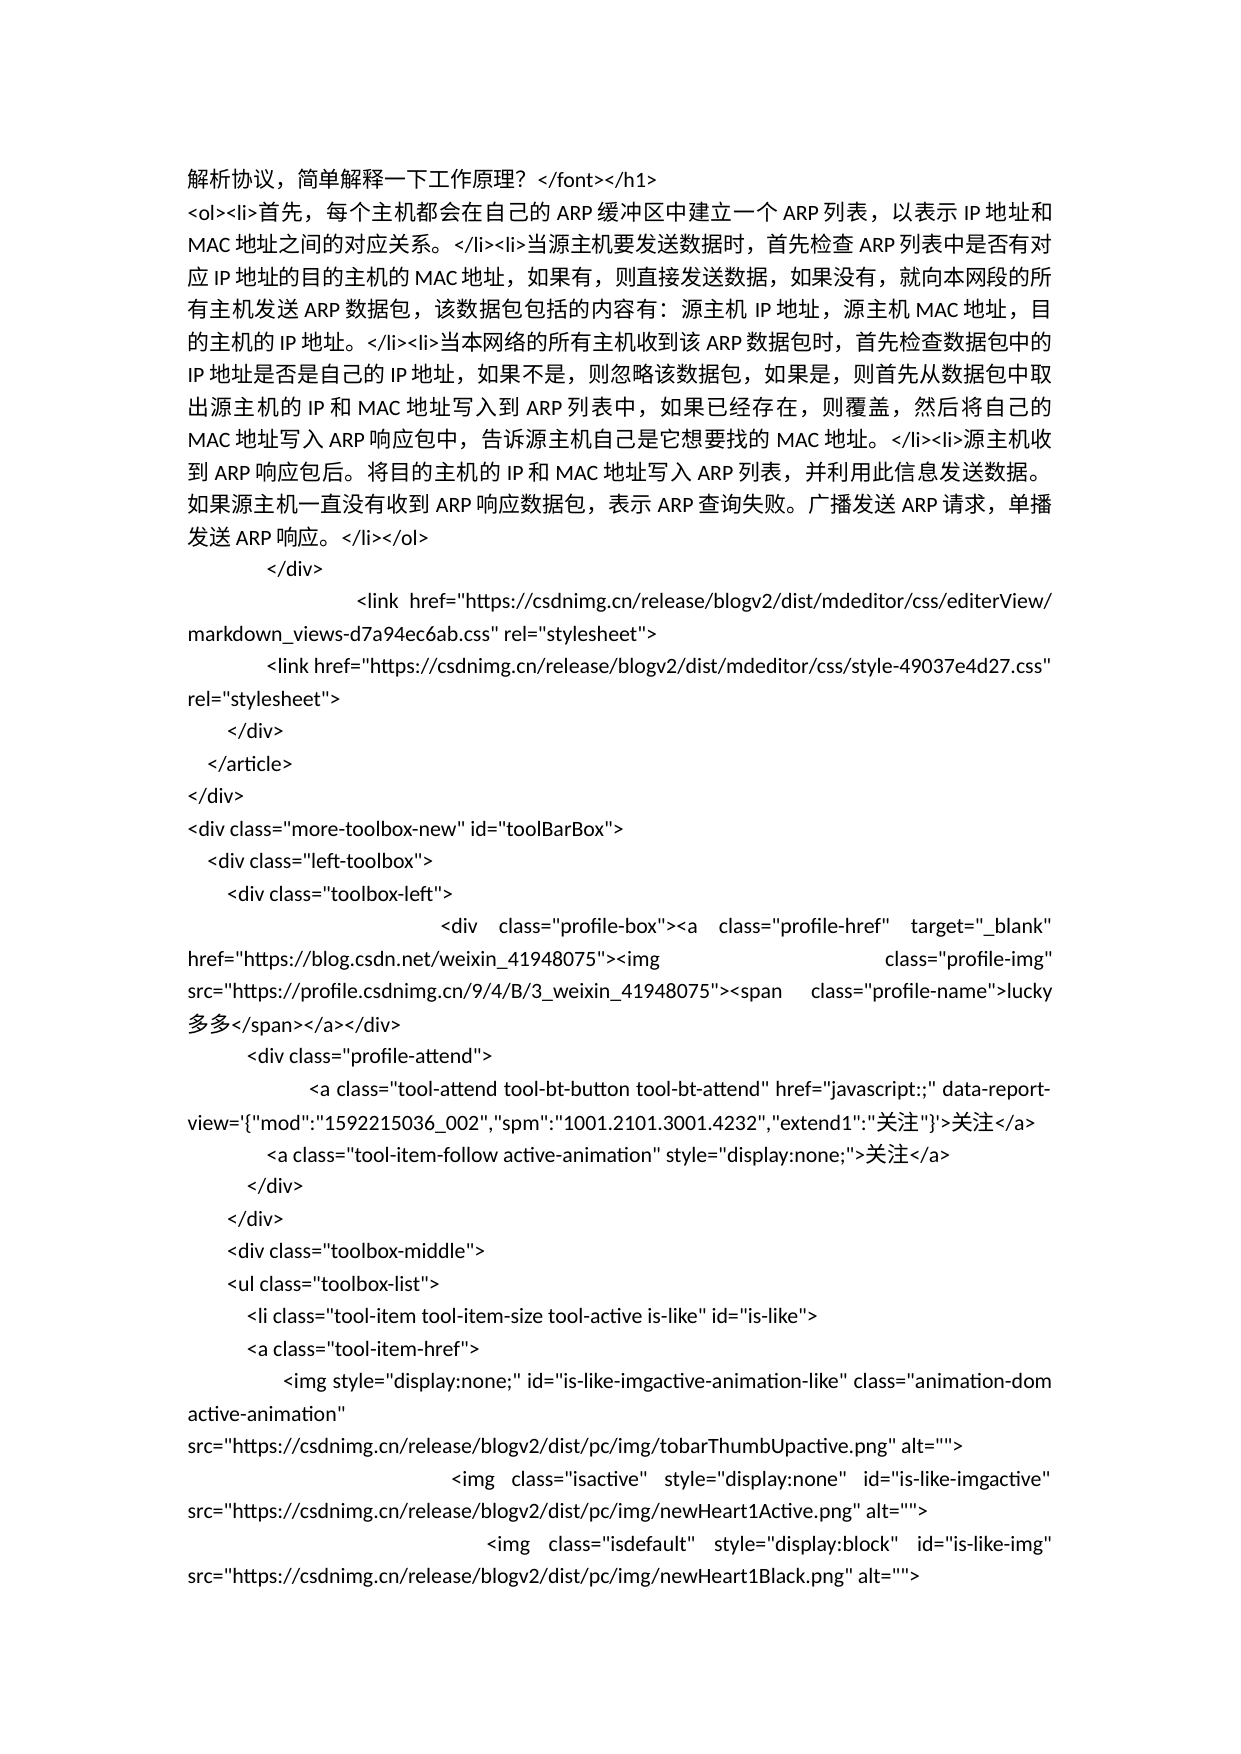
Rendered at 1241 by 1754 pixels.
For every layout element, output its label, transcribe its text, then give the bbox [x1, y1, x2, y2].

text </div> [187, 714, 1053, 747]
text <img class="isactive" style="display:none" id="is-like-imgactive" src="https://csdnimg.cn/release/blogv2/dist/pc/img/newHeart1Active.png" alt=""> [187, 1462, 1053, 1527]
text <div class="more-toolbox-new" id="toolBarBox"> [187, 812, 1053, 844]
text <div class="left-toolbox"> [187, 844, 1053, 877]
text <div class="profile-attend"> [187, 1039, 1053, 1072]
text <li class="tool-item tool-item-size tool-active is-like" id="is-like"> [187, 1299, 1053, 1332]
text <img style="display:none;" id="is-like-imgactive-animation-like" class="animation-dom active-animation" src="https://csdnimg.cn/release/blogv2/dist/pc/img/tobarThumbUpactive.png" alt=""> [187, 1364, 1053, 1462]
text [187, 162, 1053, 194]
text <a class="tool-item-href"> [187, 1332, 1053, 1364]
text <ul class="toolbox-list"> [187, 1267, 1053, 1299]
text <ol><li>首先，每个主机都会在自己的ARP缓冲区中建立一个ARP列表，以表示IP地址和MAC地址之间的对应关系。</li><li>当源主机要发送数据时，首先检查ARP列表中是否有对应IP地址的目的主机的MAC地址，如果有，则直接发送数据，如果没有，就向本网段的所有主机发送ARP数据包，该数据包包括的内容有：源主机 IP地址，源主机MAC地址，目的主机的IP 地址。</li><li>当本网络的所有主机收到该ARP数据包时，首先检查数据包中的IP地址是否是自己的IP地址，如果不是，则忽略该数据包，如果是，则首先从数据包中取出源主机的IP和MAC地址写入到ARP列表中，如果已经存在，则覆盖，然后将自己的MAC地址写入ARP响应包中，告诉源主机自己是它想要找的MAC地址。</li><li>源主机收到ARP响应包后。将目的主机的IP和MAC地址写入ARP列表，并利用此信息发送数据。如果源主机一直没有收到ARP响应数据包，表示ARP查询失败。广播发送ARP请求，单播发送ARP响应。</li></ol> [187, 194, 1053, 552]
text </div> [187, 1169, 1053, 1202]
text </div> [187, 552, 1053, 584]
text <img class="isdefault" style="display:block" id="is-like-img" src="https://csdnimg.cn/release/blogv2/dist/pc/img/newHeart1Black.png" alt=""> [187, 1527, 1053, 1592]
text </div> [187, 1202, 1053, 1234]
text <div class="profile-box"><a class="profile-href" target="_blank" href="https://blog.csdn.net/weixin_41948075"><img class="profile-img" src="https://profile.csdnimg.cn/9/4/B/3_weixin_41948075"><span class="profile-name">lucky多多</span></a></div> [187, 909, 1053, 1039]
text <a class="tool-attend tool-bt-button tool-bt-attend" href="javascript:;" data-report-view='{"mod":"1592215036_002","spm":"1001.2101.3001.4232","extend1":"关注"}'>关注</a> [187, 1072, 1053, 1137]
text <div class="toolbox-middle"> [187, 1234, 1053, 1267]
text <link href="https://csdnimg.cn/release/blogv2/dist/mdeditor/css/style-49037e4d27.css" rel="stylesheet"> [187, 649, 1053, 714]
text </article> [187, 747, 1053, 779]
text <link href="https://csdnimg.cn/release/blogv2/dist/mdeditor/css/editerView/markdown_views-d7a94ec6ab.css" rel="stylesheet"> [187, 584, 1053, 649]
text </div> [187, 779, 1053, 812]
text <div class="toolbox-left"> [187, 877, 1053, 909]
text <a class="tool-item-follow active-animation" style="display:none;">关注</a> [187, 1137, 1053, 1169]
